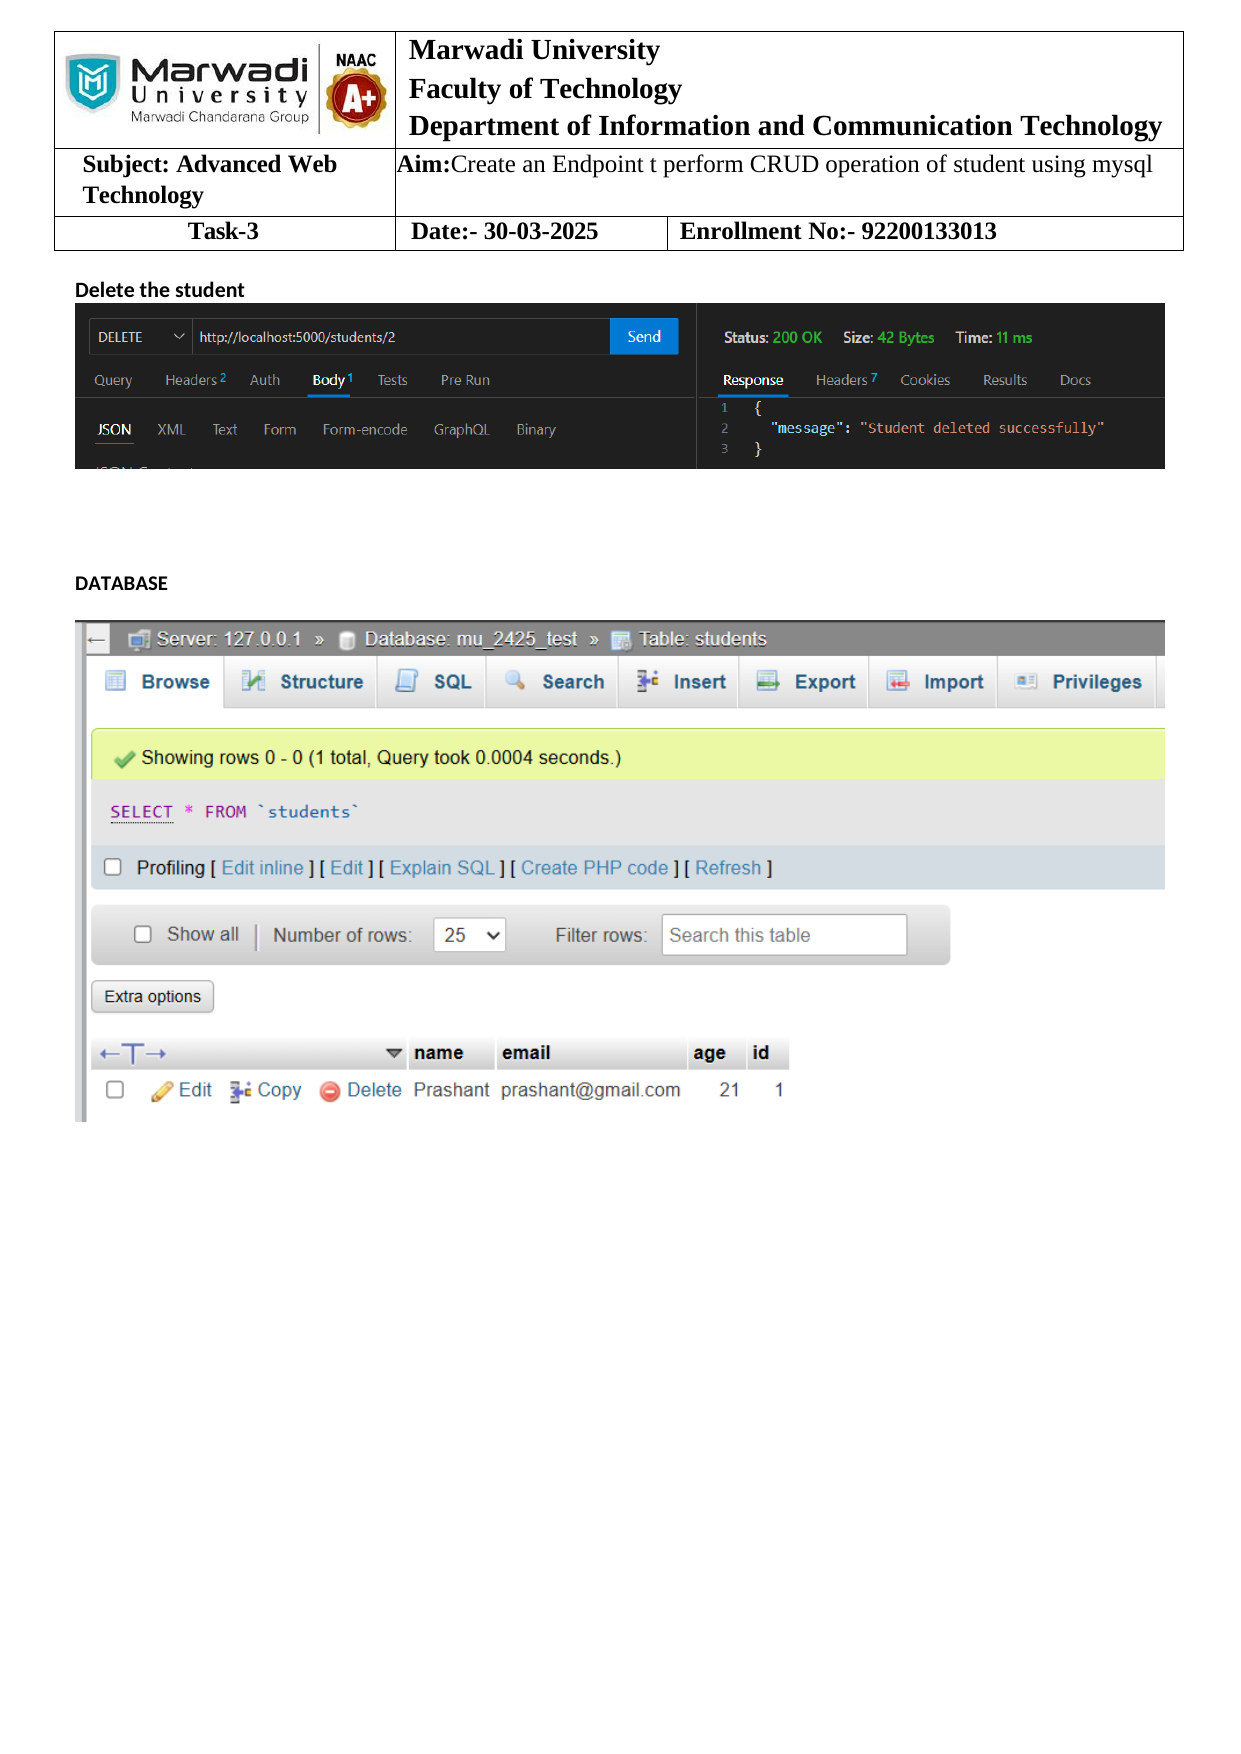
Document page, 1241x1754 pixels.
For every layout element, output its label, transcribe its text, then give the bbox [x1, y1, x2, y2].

picture [75, 303, 1165, 469]
picture [55, 32, 395, 145]
picture [75, 620, 1165, 1122]
text DATABASE [75, 570, 1165, 595]
text Delete the student [75, 276, 1165, 303]
